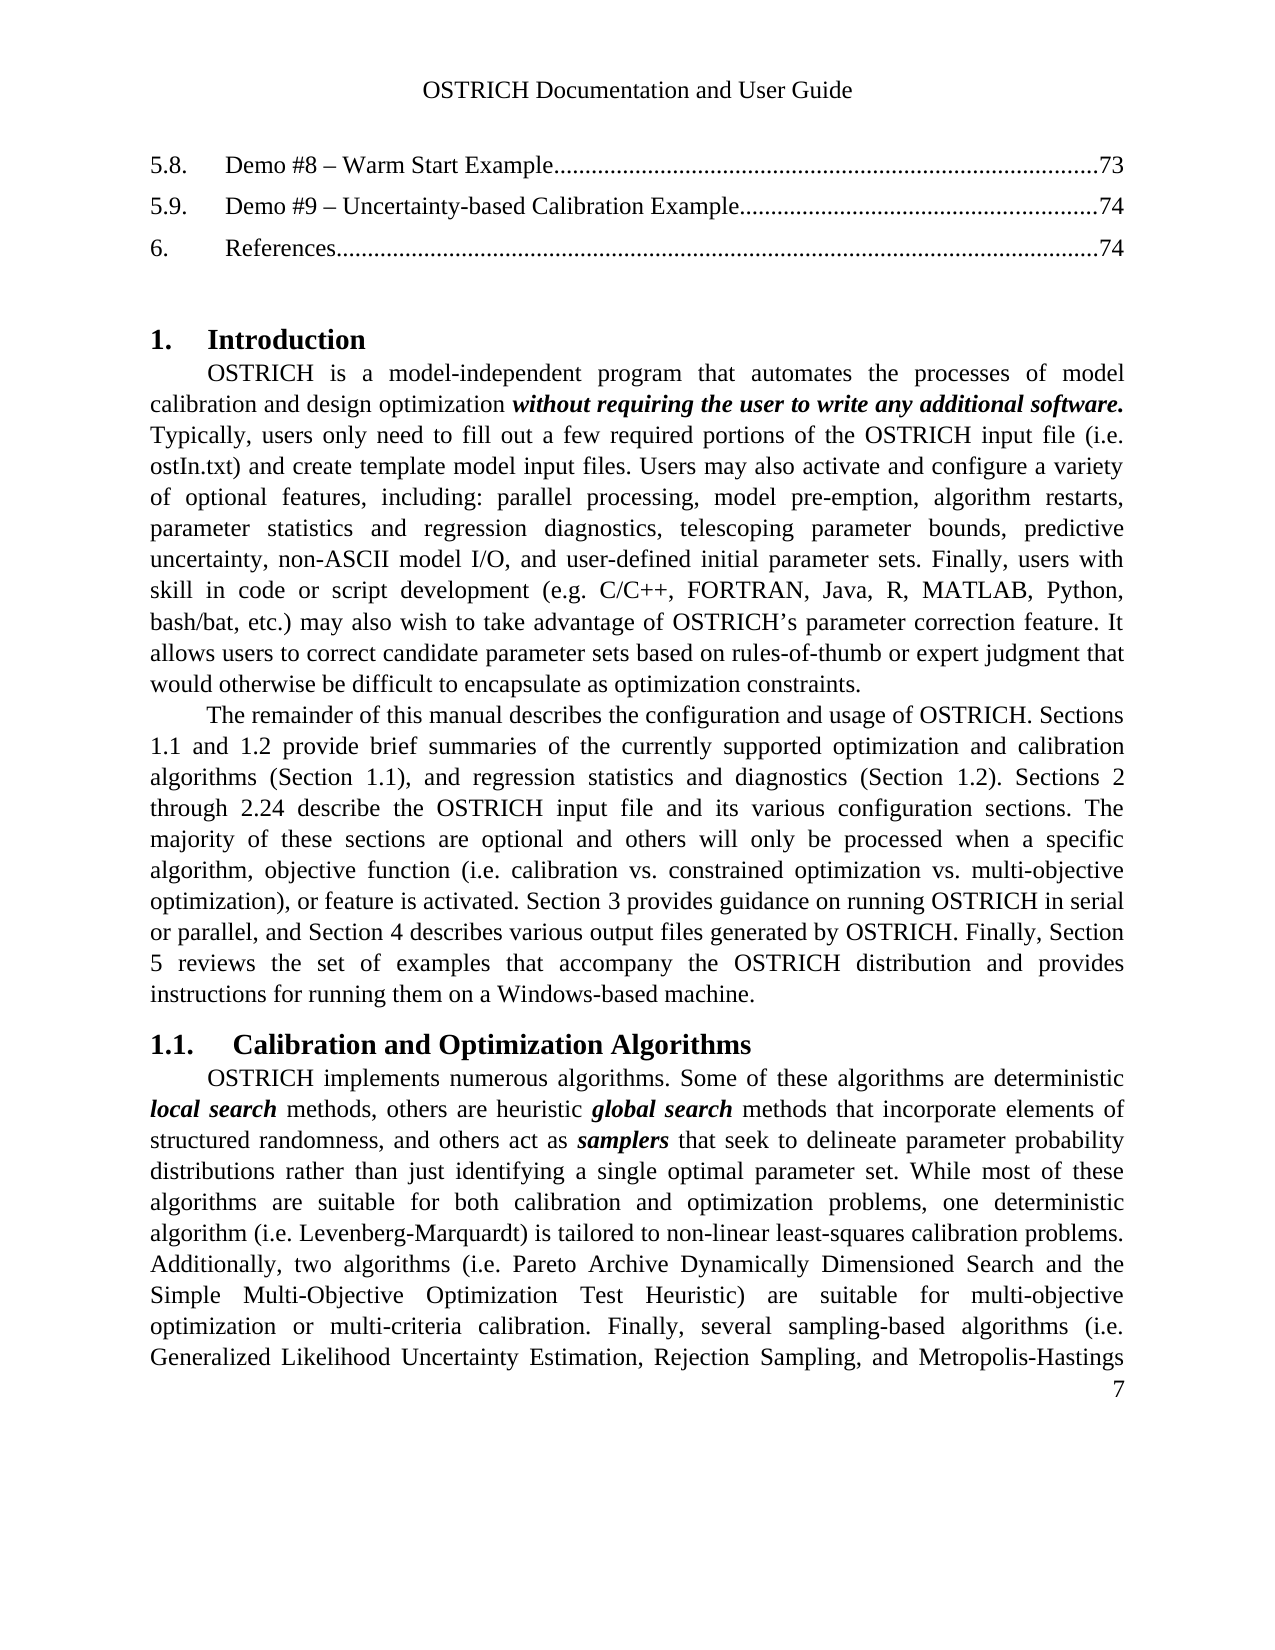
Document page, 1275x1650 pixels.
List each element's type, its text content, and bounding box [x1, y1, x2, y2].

subtitle Calibration and Optimization Algorithms [150, 1027, 1125, 1060]
text 6. References 74 [150, 233, 1125, 262]
text OSTRICH is a model-independent program that automates the processes of model calibration and design optimization without requiring the user to write any additional software. Typically, users only need to fill out a few required portions of the OSTRICH input file (i.e. ostIn.txt) and create template model input files. Users may also activate and configure a variety of optional features, including: parallel processing, model pre-emption, algorithm restarts, parameter statistics and regression diagnostics, telescoping parameter bounds, predictive uncertainty, non-ASCII model I/O, and user-defined initial parameter sets. Finally, users with skill in code or script development (e.g. C/C++, FORTRAN, Java, R, MATLAB, Python, bash/bat, etc.) may also wish to take advantage of OSTRICH’s parameter correction feature. It allows users to correct candidate parameter sets based on rules-of-thumb or expert judgment that would otherwise be difficult to encapsulate as optimization constraints. [150, 358, 1125, 697]
text The remainder of this manual describes the configuration and usage of OSTRICH. Sections 1.1 and 1.2 provide brief summaries of the currently supported optimization and calibration algorithms (Section 1.1), and regression statistics and diagnostics (Section 1.2). Sections 2 through 2.24 describe the OSTRICH input file and its various configuration sections. The majority of these sections are optional and others will only be processed when a specific algorithm, objective function (i.e. calibration vs. constrained optimization vs. multi-objective optimization), or feature is activated. Section 3 provides guidance on running OSTRICH in serial or parallel, and Section 4 describes various output files generated by OSTRICH. Finally, Section 5 reviews the set of examples that accompany the OSTRICH distribution and provides instructions for running them on a Windows-based machine. [150, 700, 1125, 1008]
subtitle Introduction [150, 322, 1125, 356]
text 5.9. Demo #9 – Uncertainty-based Calibration Example 74 [150, 191, 1125, 220]
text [150, 1063, 1125, 1371]
text 5.8. Demo #8 – Warm Start Example 73 [150, 150, 1125, 179]
